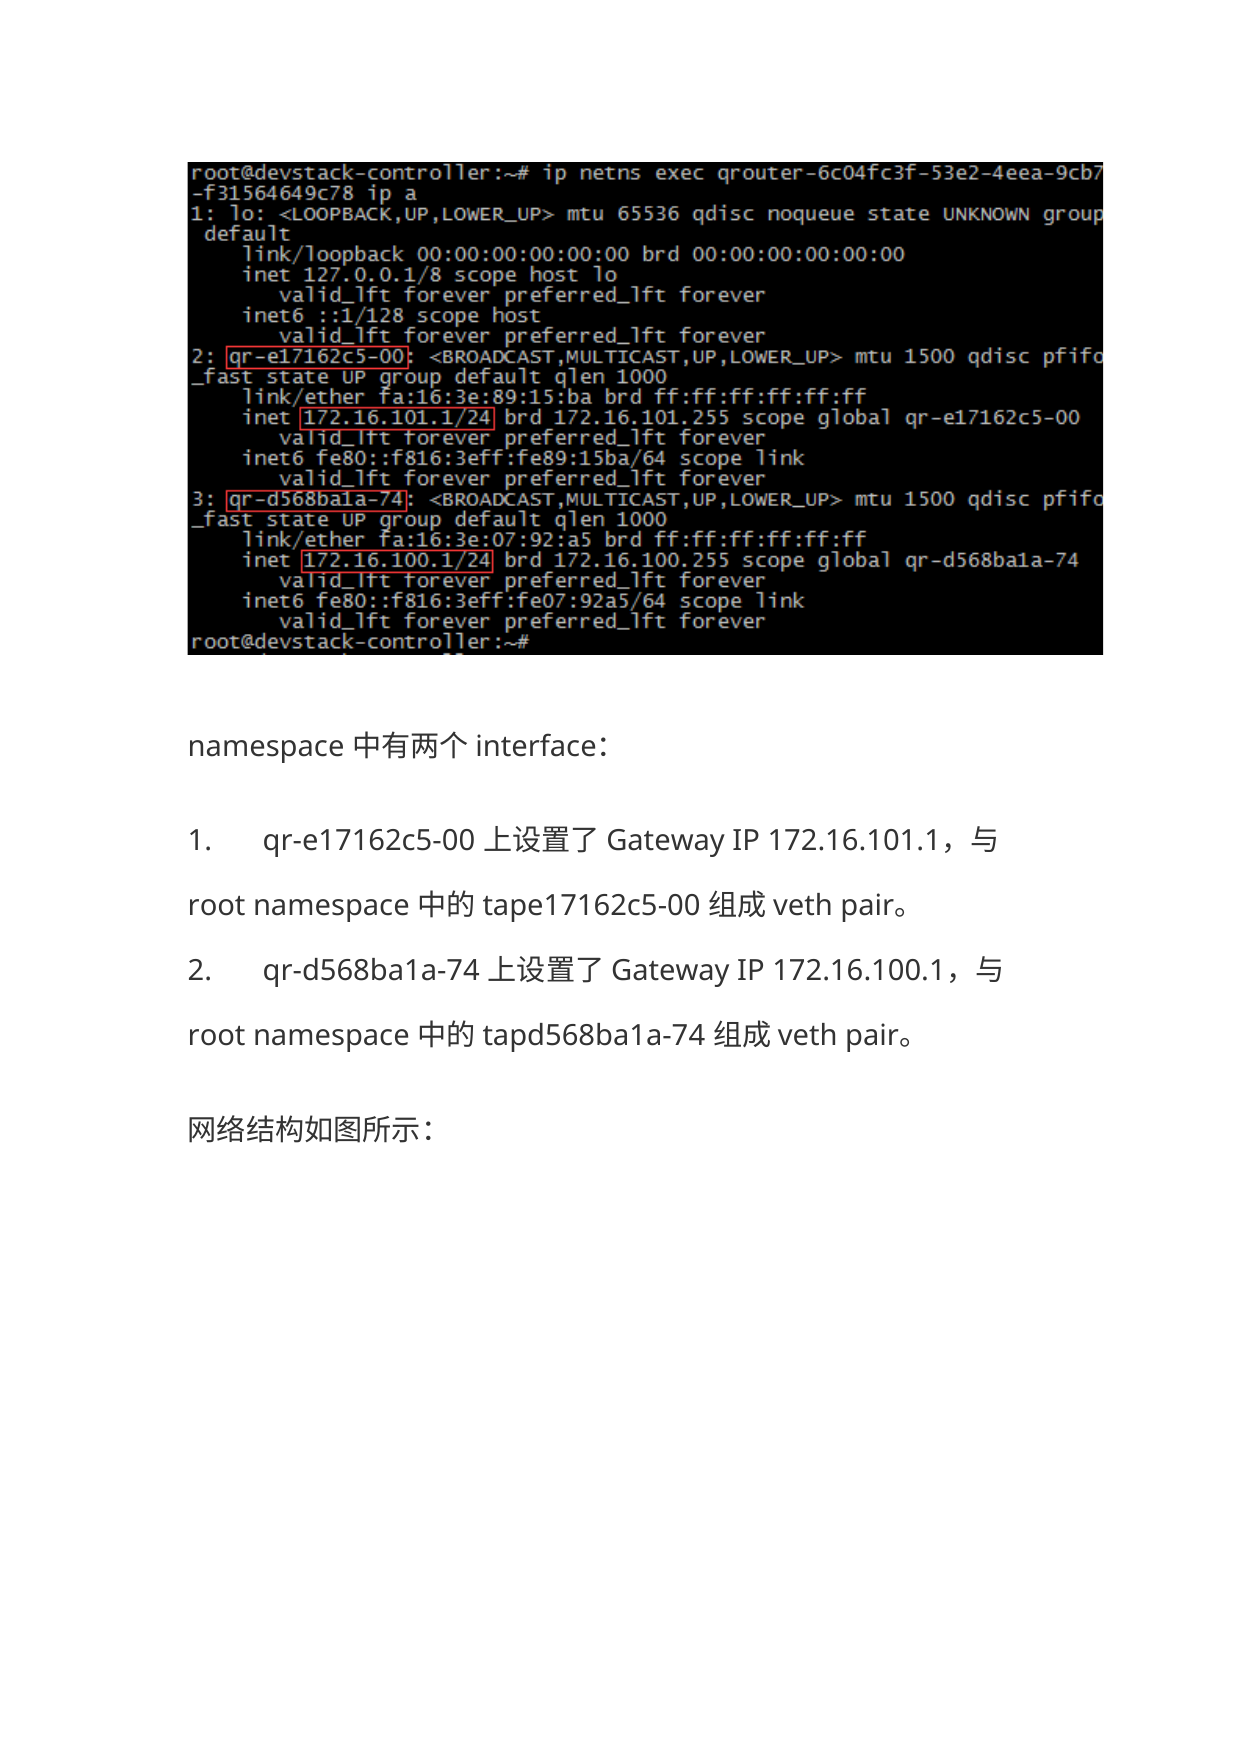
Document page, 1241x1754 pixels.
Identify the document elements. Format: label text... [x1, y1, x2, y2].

text namespace 中有两个 interface： [187, 711, 1053, 776]
list qr-d568ba1a-74 上设置了 Gateway IP 172.16.100.1，与 root namespace 中的 tapd568ba1a-74 组成 veth pair。 [187, 936, 1053, 1066]
list qr-e17162c5-00 上设置了 Gateway IP 172.16.101.1，与 root namespace 中的 tape17162c5-00 组成 veth pair。 [187, 806, 1053, 936]
picture [187, 162, 1104, 655]
text 网络结构如图所示： [187, 1095, 1053, 1160]
